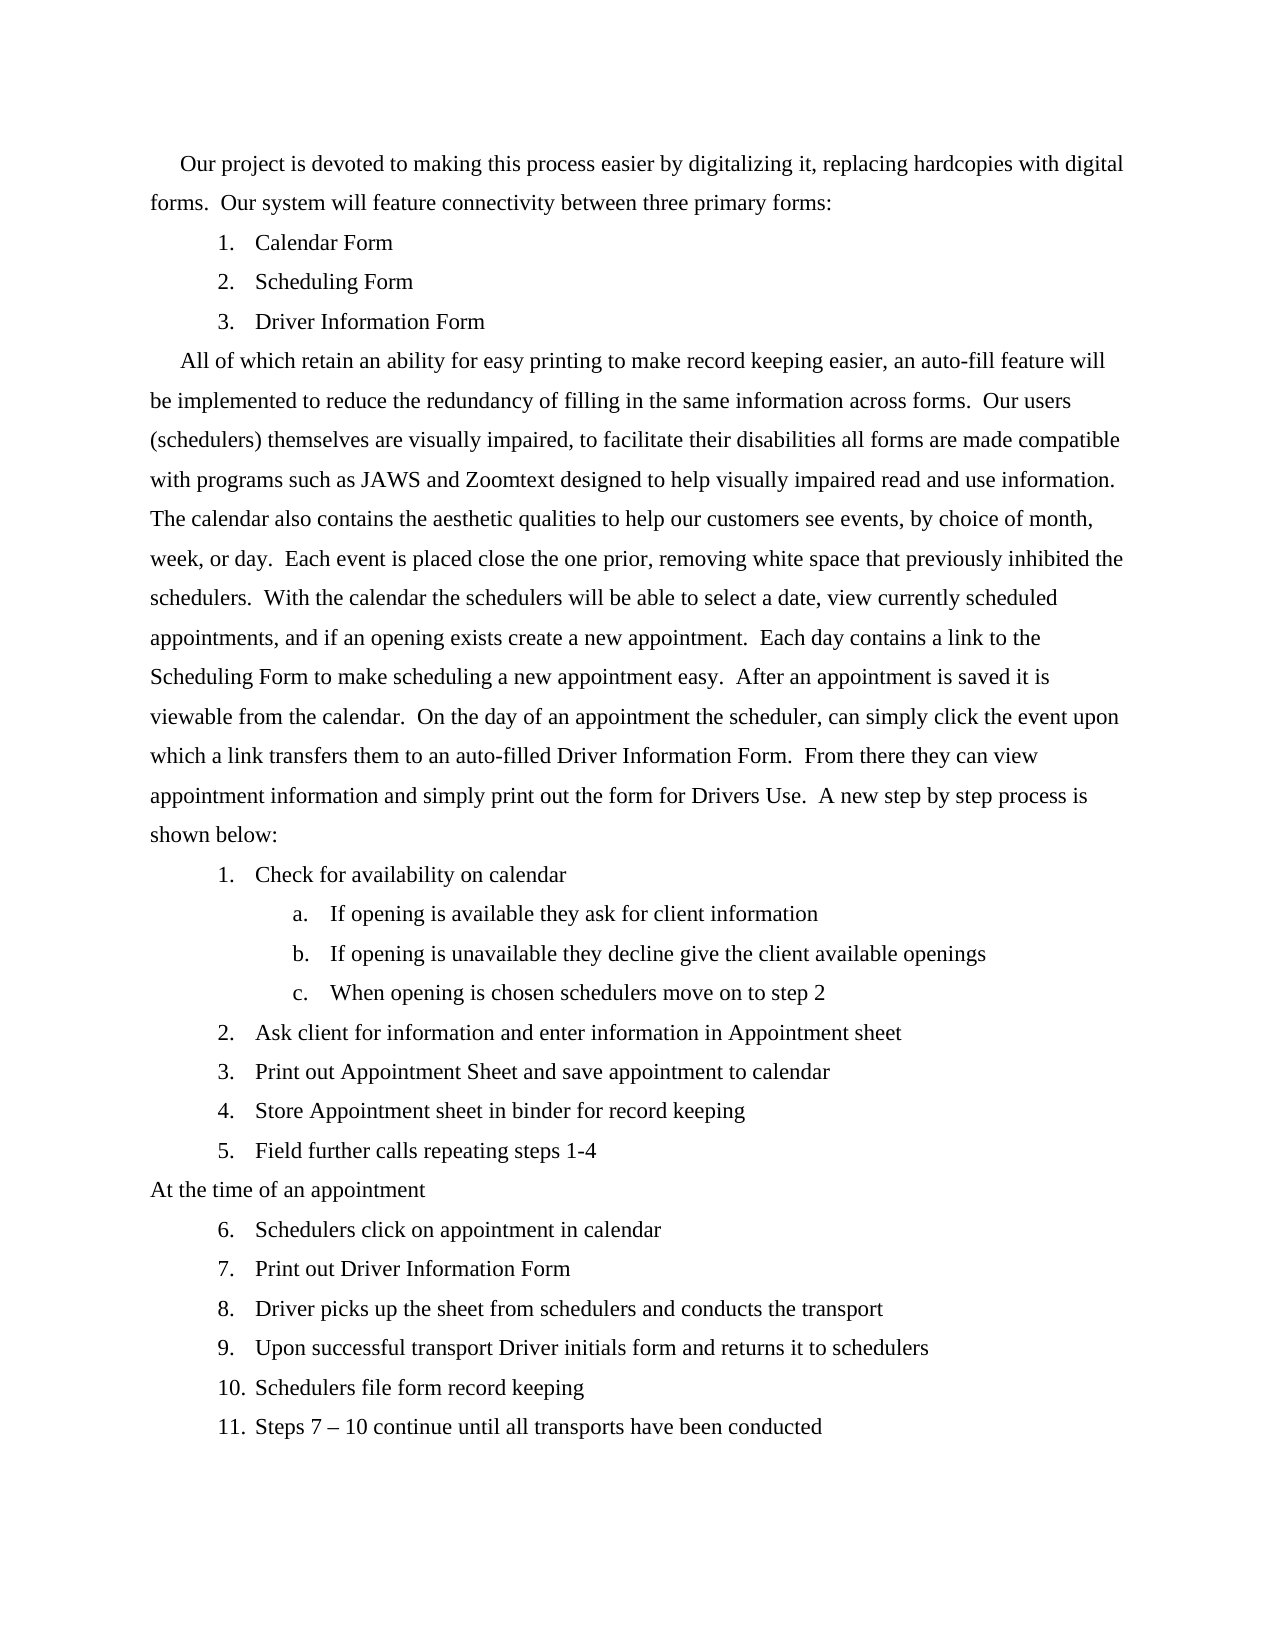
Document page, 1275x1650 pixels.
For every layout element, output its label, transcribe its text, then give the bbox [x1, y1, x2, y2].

list If opening is available they ask for client information [292, 900, 1125, 926]
list Check for availability on calendar [217, 861, 1125, 887]
list Print out Driver Information Form [217, 1255, 1125, 1282]
list Driver picks up the sheet from schedulers and conducts the transport [217, 1295, 1125, 1321]
list Driver Information Form [217, 308, 1125, 334]
list Print out Appointment Sheet and save appointment to calendar [217, 1058, 1125, 1084]
list Upon successful transport Driver initials form and returns it to schedulers [217, 1334, 1125, 1361]
list Schedulers file form record keeping [217, 1374, 1125, 1400]
text Our project is devoted to making this process easier by digitalizing it, replacing hardcopies with digital forms. Our system will feature connectivity between three primary forms: [150, 150, 1125, 216]
list When opening is chosen schedulers move on to step 2 [292, 979, 1125, 1005]
list Ask client for information and enter information in Appointment sheet [217, 1018, 1125, 1045]
list Schedulers click on appointment in calendar [217, 1216, 1125, 1242]
list Field further calls repeating steps 1-4 [217, 1137, 1125, 1163]
list Calendar Form [217, 229, 1125, 255]
text At the time of an appointment [150, 1176, 1125, 1203]
list Store Appointment sheet in binder for record keeping [217, 1097, 1125, 1124]
list If opening is unavailable they decline give the client available openings [292, 939, 1125, 966]
text All of which retain an ability for easy printing to make record keeping easier, an auto-fill feature will be implemented to reduce the redundancy of filling in the same information across forms. Our users (schedulers) themselves are visually impaired, to facilitate their disabilities all forms are made compatible with programs such as JAWS and Zoomtext designed to help visually impaired read and use information. The calendar also contains the aesthetic qualities to help our customers see events, by choice of month, week, or day. Each event is placed close the one prior, removing white space that previously inhibited the schedulers. With the calendar the schedulers will be able to select a date, view currently scheduled appointments, and if an opening exists create a new appointment. Each day contains a link to the Scheduling Form to make scheduling a new appointment easy. After an appointment is saved it is viewable from the calendar. On the day of an appointment the scheduler, can simply click the event upon which a link transfers them to an auto-filled Driver Information Form. From there they can view appointment information and simply print out the form for Drivers Use. A new step by step process is shown below: [150, 347, 1125, 847]
list Scheduling Form [217, 268, 1125, 295]
list Steps 7 – 10 continue until all transports have been conducted [217, 1413, 1125, 1440]
